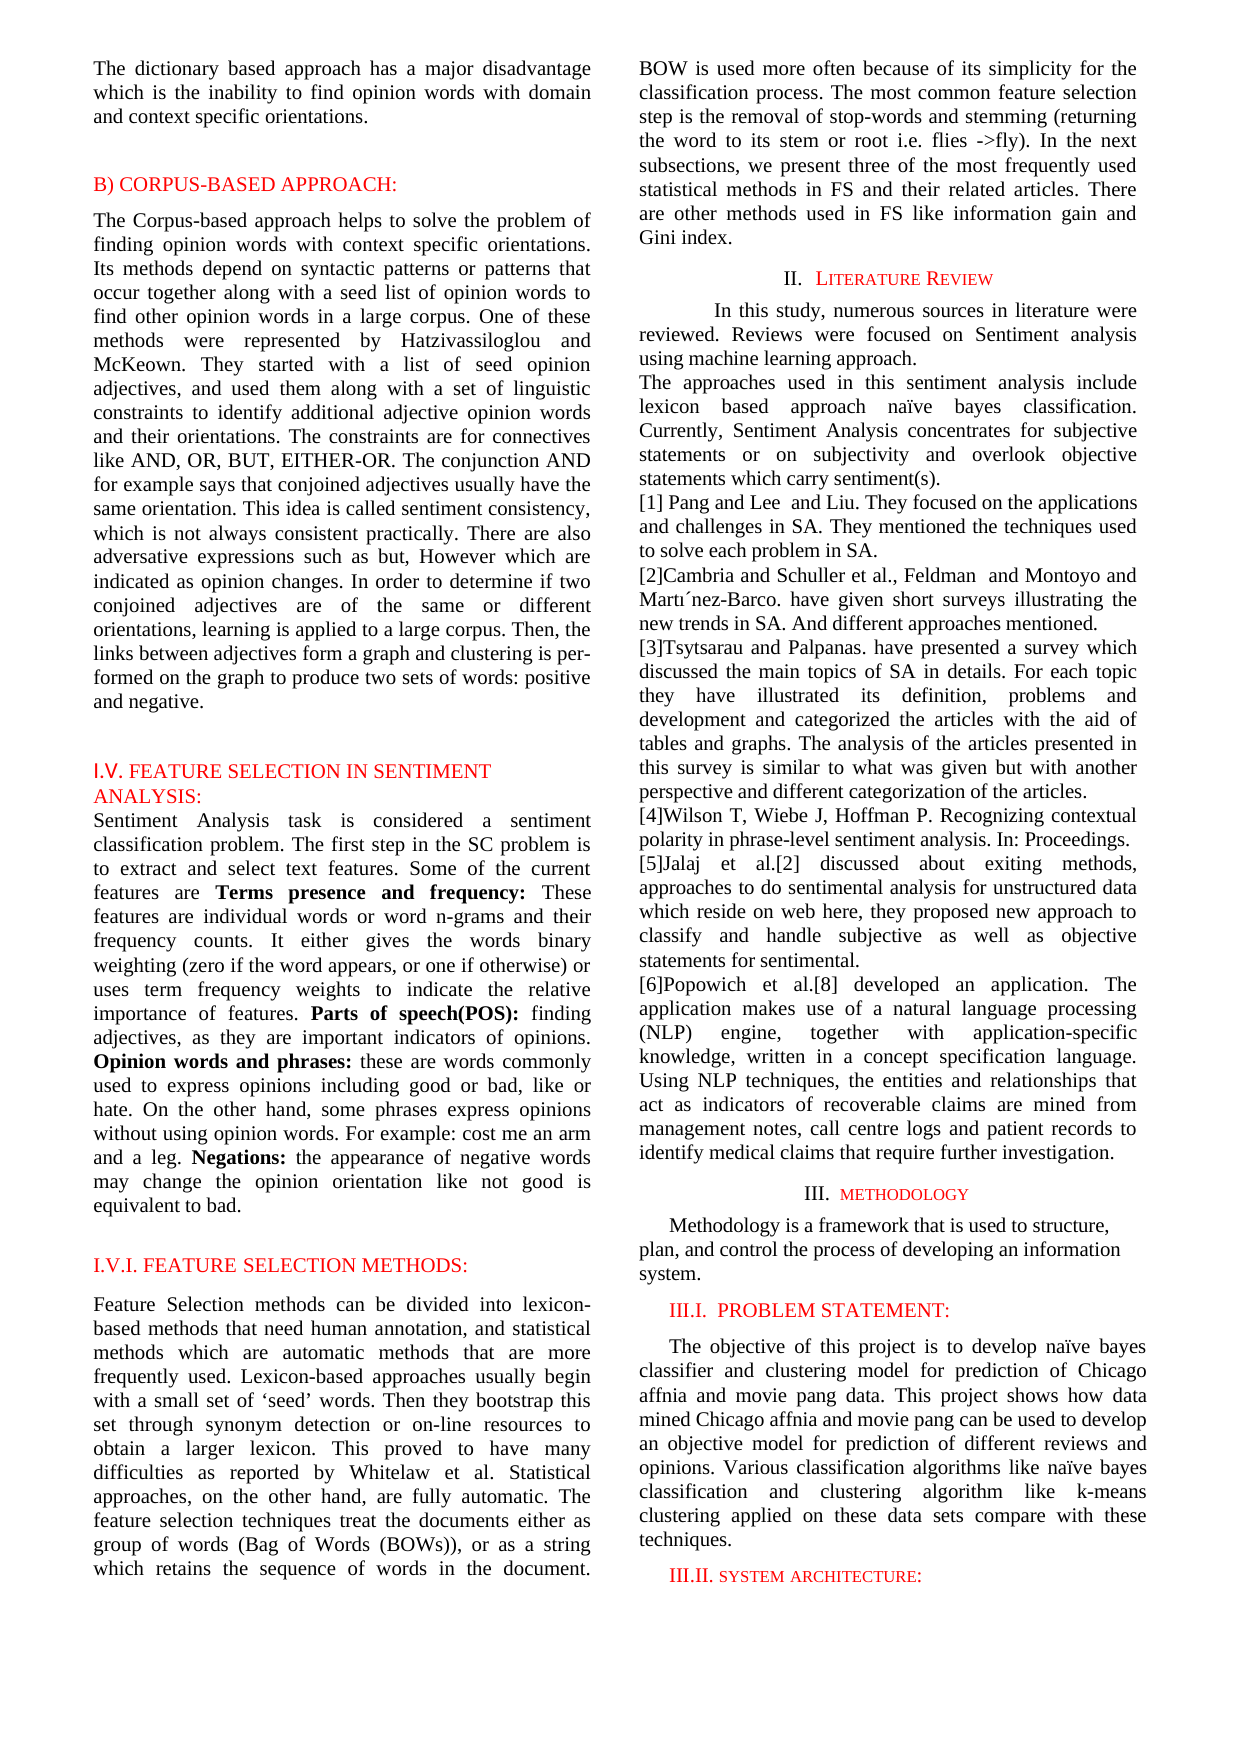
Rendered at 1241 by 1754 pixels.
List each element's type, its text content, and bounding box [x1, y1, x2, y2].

text The Corpus-based approach helps to solve the problem of finding opinion words with context specific orientations. Its methods depend on syntactic patterns or patterns that occur together along with a seed list of opinion words to find other opinion words in a large corpus. One of these methods were represented by Hatzivassiloglou and McKeown. They started with a list of seed opinion adjectives, and used them along with a set of linguistic constraints to identify additional adjective opinion words and their orientations. The constraints are for connectives like AND, OR, BUT, EITHER-OR. The conjunction AND for example says that conjoined adjectives usually have the same orientation. This idea is called sentiment consistency, which is not always consistent practically. There are also adversative expressions such as but, However which are indicated as opinion changes. In order to determine if two conjoined adjectives are of the same or different orientations, learning is applied to a large corpus. Then, the links between adjectives form a graph and clustering is per-formed on the graph to produce two sets of words: positive and negative. [93, 208, 591, 713]
subtitle Literature Review [639, 265, 1147, 289]
text The objective of this project is to develop naïve bayes classifier and clustering model for prediction of Chicago affnia and movie pang data. This project shows how data mined Chicago affnia and movie pang can be used to develop an objective model for prediction of different reviews and opinions. Various classification algorithms like naïve bayes classification and clustering algorithm like k-means clustering applied on these data sets compare with these techniques. [639, 1334, 1147, 1551]
list Feature Selection methods can be divided into lexicon-based methods that need human annotation, and statistical methods which are automatic methods that are more frequently used. Lexicon-based approaches usually begin with a small set of ‘seed’ words. Then they bootstrap this set through synonym detection or on-line resources to obtain a larger lexicon. This proved to have many difficulties as reported by Whitelaw et al. Statistical approaches, on the other hand, are fully automatic. The feature selection techniques treat the documents either as group of words (Bag of Words (BOWs)), or as a string which retains the sequence of words in the document. BOW is used more often because of its simplicity for the classification process. The most common feature selection step is the removal of stop-words and stemming (returning the word to its stem or root i.e. flies ->fly). In the next subsections, we present three of the most frequently used statistical methods in FS and their related articles. There are other methods used in FS like information gain and Gini index. [93, 1292, 591, 1580]
subtitle methodology [639, 1181, 1147, 1205]
list Sentiment Analysis task is considered a sentiment classification problem. The first step in the SC problem is to extract and select text features. Some of the current features are Terms presence and frequency: These features are individual words or word n-grams and their frequency counts. It either gives the words binary weighting (zero if the word appears, or one if otherwise) or uses term frequency weights to indicate the relative importance of features. Parts of speech(POS): finding adjectives, as they are important indicators of opinions. Opinion words and phrases: these are words commonly used to express opinions including good or bad, like or hate. On the other hand, some phrases express opinions without using opinion words. For example: cost me an arm and a leg. Negations: the appearance of negative words may change the opinion orientation like not good is equivalent to bad. [93, 808, 591, 1217]
list I.V.I. FEATURE SELECTION METHODS: [93, 1253, 591, 1277]
list I.V. FEATURE SELECTION IN SENTIMENT ANALYSIS: [93, 756, 591, 808]
text [2]Cambria and Schuller et al., Feldman and Montoyo and Martı´nez-Barco. have given short surveys illustrating the new trends in SA. And different approaches mentioned. [639, 562, 1137, 635]
list B) CORPUS-BASED APPROACH: [93, 172, 591, 196]
text Methodology is a framework that is used to structure, plan, and control the process of developing an information system. [639, 1213, 1147, 1285]
text [3]Tsytsarau and Palpanas. have presented a survey which discussed the main topics of SA in details. For each topic they have illustrated its definition, problems and development and categorized the articles with the aid of tables and graphs. The analysis of the articles presented in this survey is similar to what was given but with another perspective and different categorization of the articles. [639, 635, 1137, 803]
text [6]Popowich et al.[8] developed an application. The application makes use of a natural language processing (NLP) engine, together with application-specific knowledge, written in a concept specification language. Using NLP techniques, the entities and relationships that act as indicators of recoverable claims are mined from management notes, call centre logs and patient records to identify medical claims that require further investigation. [639, 972, 1137, 1164]
text The approaches used in this sentiment analysis include lexicon based approach naïve bayes classification. Currently, Sentiment Analysis concentrates for subjective statements or on subjectivity and overlook objective statements which carry sentiment(s). [639, 370, 1137, 490]
text [5]Jalaj et al.[2] discussed about exiting methods, approaches to do sentimental analysis for unstructured data which reside on web here, they proposed new approach to classify and handle subjective as well as objective statements for sentimental. [639, 851, 1137, 972]
text III.I. PROBLEM STATEMENT: [639, 1298, 1147, 1322]
text In this study, numerous sources in literature were reviewed. Reviews were focused on Sentiment analysis using machine learning approach. [639, 298, 1137, 370]
list Feature Selection methods can be divided into lexicon-based methods that need human annotation, and statistical methods which are automatic methods that are more frequently used. Lexicon-based approaches usually begin with a small set of ‘seed’ words. Then they bootstrap this set through synonym detection or on-line resources to obtain a larger lexicon. This proved to have many difficulties as reported by Whitelaw et al. Statistical approaches, on the other hand, are fully automatic. The feature selection techniques treat the documents either as group of words (Bag of Words (BOWs)), or as a string which retains the sequence of words in the document. BOW is used more often because of its simplicity for the classification process. The most common feature selection step is the removal of stop-words and stemming (returning the word to its stem or root i.e. flies ->fly). In the next subsections, we present three of the most frequently used statistical methods in FS and their related articles. There are other methods used in FS like information gain and Gini index. [639, 56, 1137, 249]
text [4]Wilson T, Wiebe J, Hoffman P. Recognizing contextual polarity in phrase-level sentiment analysis. In: Proceedings. [639, 803, 1137, 851]
text III.II. system architecture: [639, 1563, 1147, 1587]
text [1] Pang and Lee and Liu. They focused on the applications and challenges in SA. They mentioned the techniques used to solve each problem in SA. [639, 490, 1137, 562]
